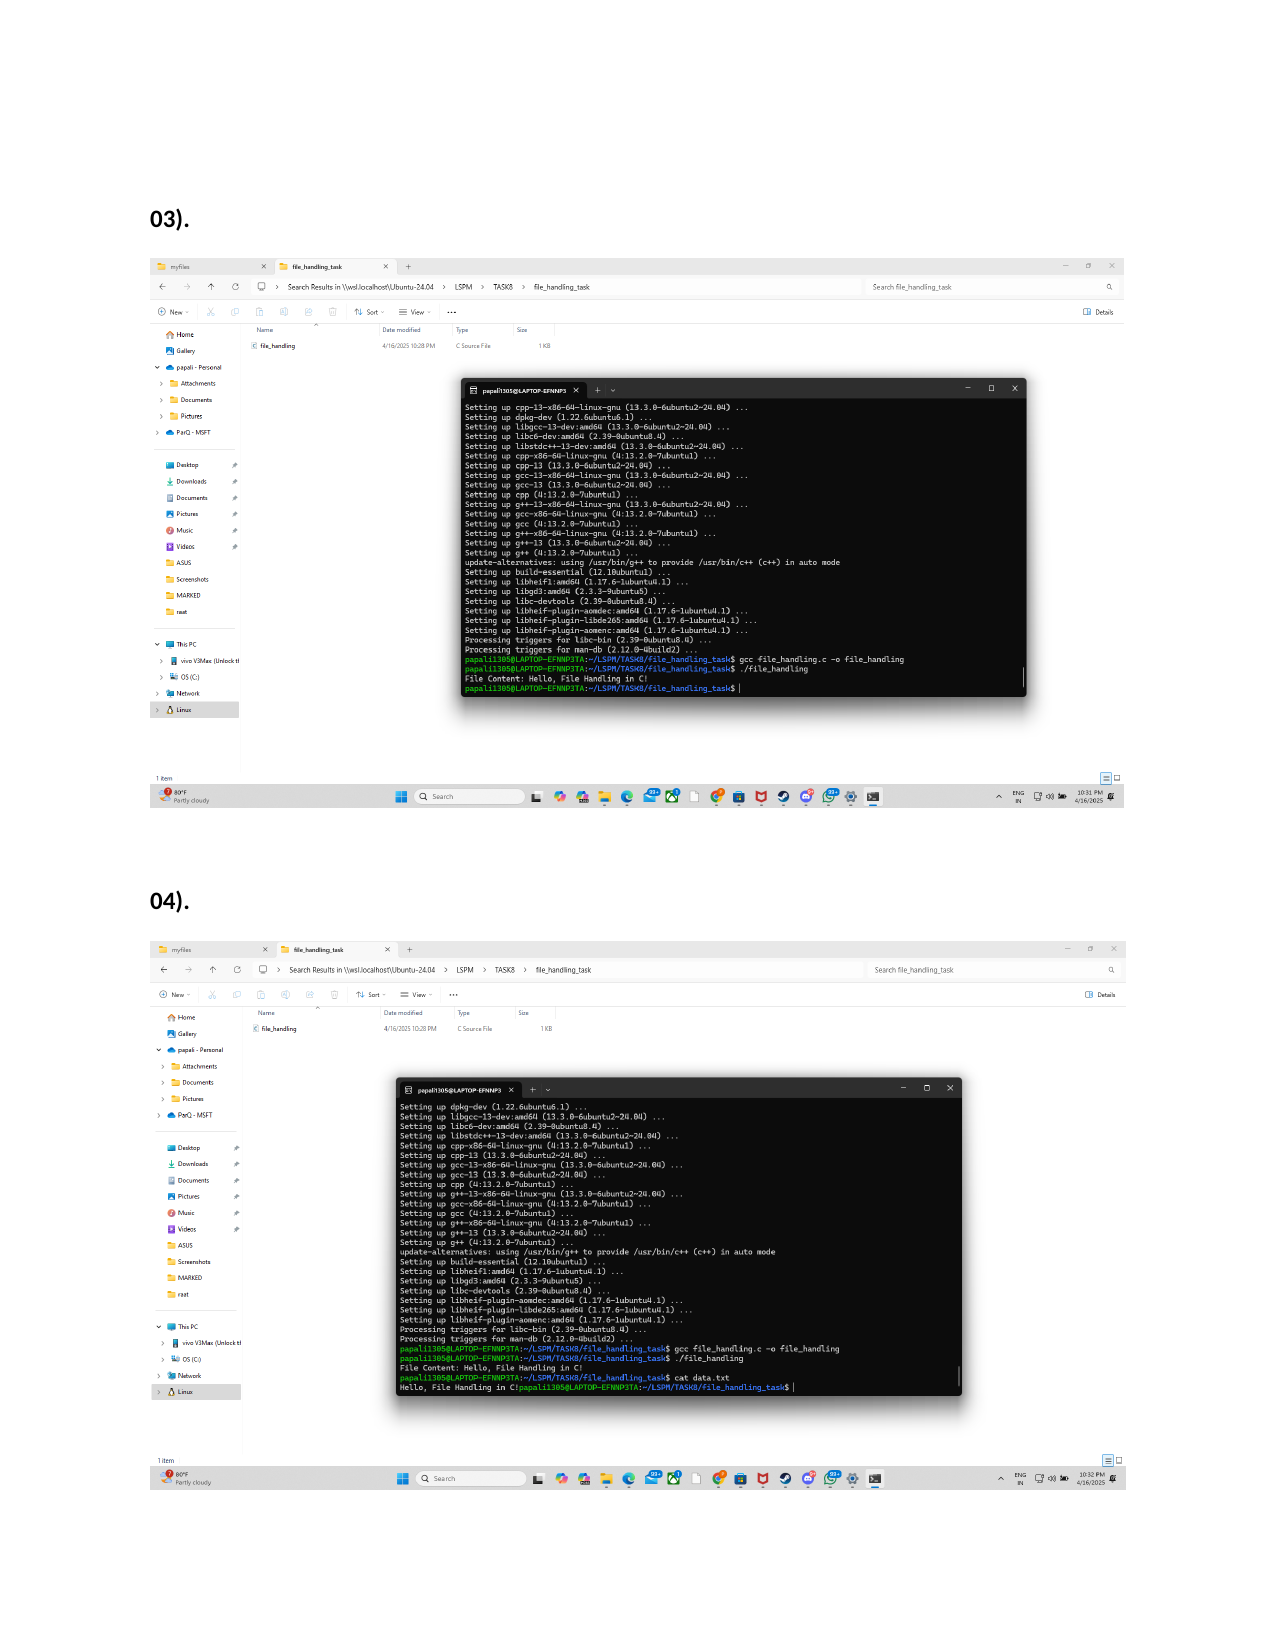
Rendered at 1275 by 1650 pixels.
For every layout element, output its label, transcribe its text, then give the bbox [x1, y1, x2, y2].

picture [150, 258, 1124, 808]
text 04). [150, 885, 1125, 916]
text 03). [150, 203, 1125, 233]
picture [150, 941, 1126, 1490]
